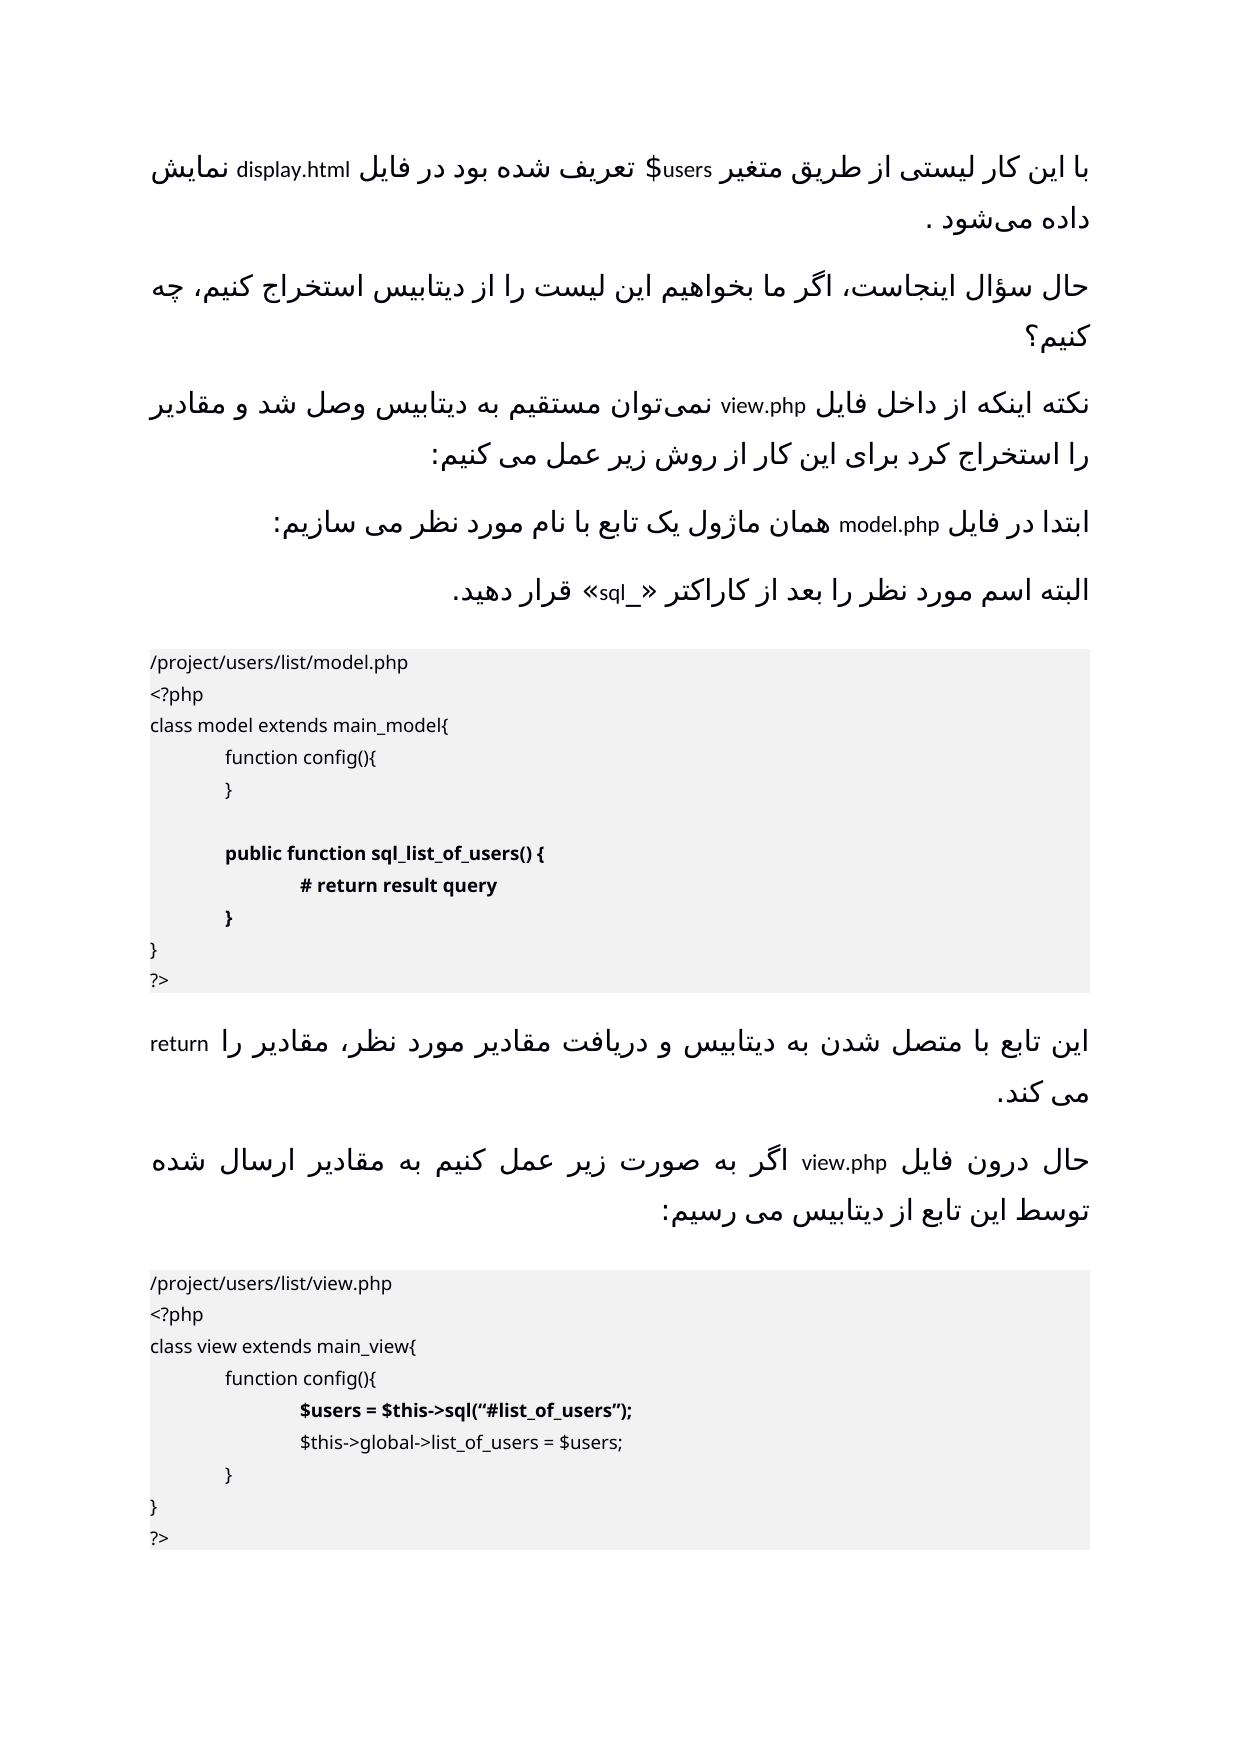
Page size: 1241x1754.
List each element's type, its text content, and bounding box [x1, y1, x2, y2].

text این تابع با متصل شدن به دیتابیس و دریافت مقادیر مورد نظر، مقادیر را return می کند. [150, 1024, 1090, 1109]
text ?> [150, 1525, 1090, 1550]
text function config(){ [150, 744, 1090, 770]
text حال درون فایل view.php اگر به صورت زیر عمل کنیم به مقادیر ارسال شده توسط این تابع از دیتابیس می رسیم: [150, 1143, 1090, 1228]
text ?> [150, 968, 1090, 993]
text ابتدا در فایل model.php همان ماژول یک تابع با نام مورد نظر می سازیم: [150, 505, 1090, 539]
text $this->global->list_of_users = $users; [150, 1429, 1090, 1455]
text public function sql_list_of_users() { [150, 840, 1090, 866]
text } [150, 904, 1090, 929]
text class model extends main_model{ [150, 713, 1090, 738]
text } [150, 776, 1090, 802]
text $users = $this->sql(“#list_of_users”); [150, 1397, 1090, 1423]
text } [150, 936, 1090, 961]
text /project/users/list/view.php [150, 1270, 1090, 1295]
text نکته اینکه از داخل فایل view.php نمی‌توان مستقیم به دیتابیس وصل شد و مقادیر را استخراج کرد برای این کار از روش زیر عمل می کنیم: [150, 386, 1090, 471]
text <?php [150, 1302, 1090, 1327]
text class view extends main_view{ [150, 1333, 1090, 1359]
text # return result query [150, 872, 1090, 898]
text } [150, 1493, 1090, 1518]
text با این کار لیستی از طریق متغیر users$ تعریف شده بود در فایل display.html نمایش داده می‌شود . [150, 150, 1090, 235]
text <?php [150, 681, 1090, 706]
text } [150, 1461, 1090, 1487]
text /project/users/list/model.php [150, 649, 1090, 674]
text البته اسم مورد نظر را بعد از کاراکتر «_sql» قرار دهید. [150, 573, 1090, 607]
text function config(){ [150, 1365, 1090, 1391]
text حال سؤال اینجاست، اگر ما بخواهیم این لیست را از دیتابیس استخراج کنیم، چه کنیم؟ [150, 269, 1090, 353]
